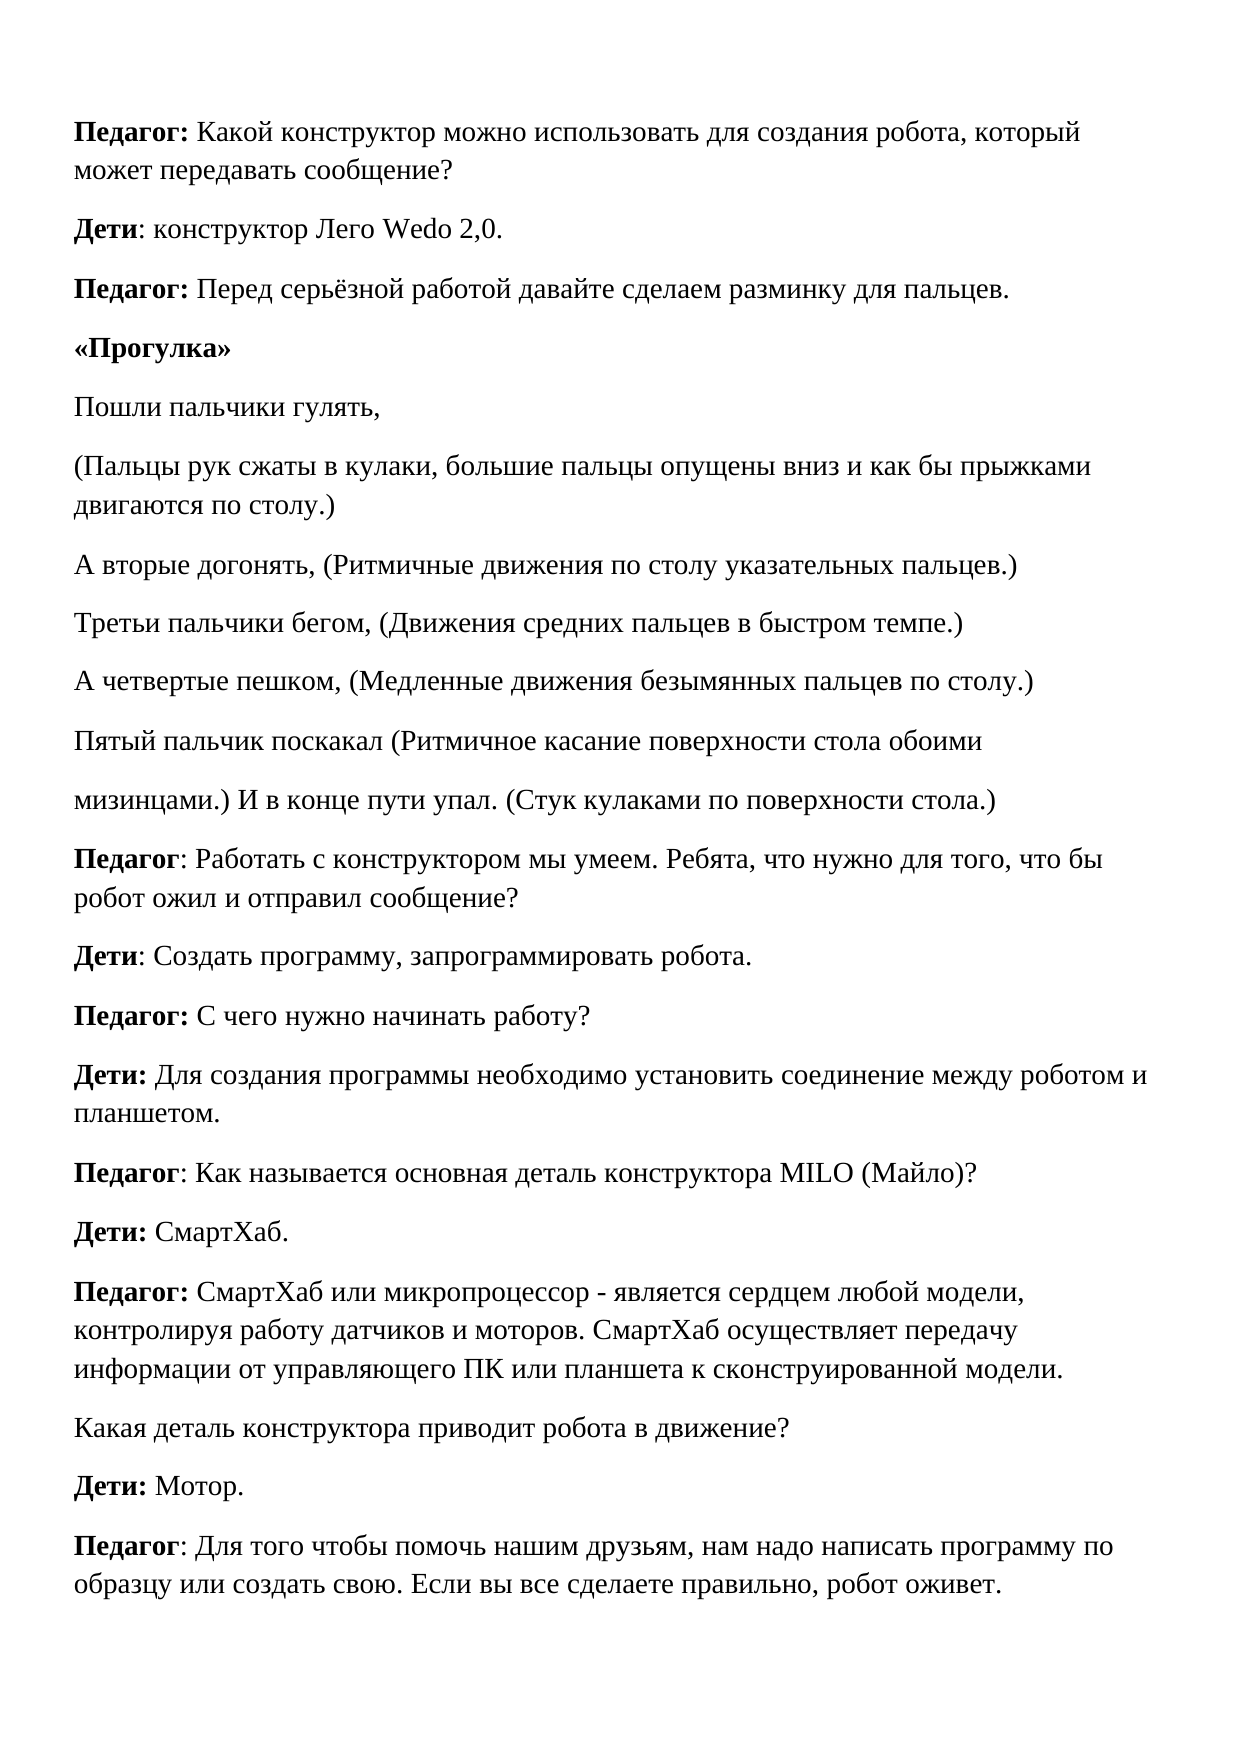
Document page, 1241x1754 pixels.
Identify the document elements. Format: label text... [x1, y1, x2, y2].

text Педагог: Как называется основная деталь конструктора MILO (Майло)? [73, 1155, 1163, 1188]
text Дети: конструктор Лего Wedo 2,0. [73, 211, 1163, 244]
text Педагог: Какой конструктор можно использовать для создания робота, который может передавать сообщение? [73, 114, 1118, 186]
text Пошли пальчики гулять, [73, 389, 1163, 423]
text Дети: Создать программу, запрограммировать робота. [73, 938, 1163, 972]
text А четвертые пешком, (Медленные движения безымянных пальцев по столу.) [73, 664, 1163, 698]
text Дети: Мотор. [73, 1468, 1163, 1502]
text Педагог: Для того чтобы помочь нашим друзьям, нам надо написать программу по образцу или создать свою. Если вы все сделаете правильно, робот оживет. [73, 1528, 1163, 1600]
subtitle «Прогулка» [73, 331, 1163, 364]
text Какая деталь конструктора приводит робота в движение? [73, 1410, 1163, 1443]
text Дети: Для создания программы необходимо установить соединение между роботом и планшетом. [73, 1057, 1163, 1129]
text Пятый пальчик поскакал (Ритмичное касание поверхности стола обоими мизинцами.) И в конце пути упал. (Стук кулаками по поверхности стола.) [73, 723, 1146, 816]
text (Пальцы рук сжаты в кулаки, большие пальцы опущены вниз и как бы прыжками двигаются по столу.) [73, 448, 1163, 521]
text Педагог: Работать с конструктором мы умеем. Ребята, что нужно для того, что бы робот ожил и отправил сообщение? [73, 841, 1163, 913]
text А вторые догонять, (Ритмичные движения по столу указательных пальцев.) Третьи пальчики бегом, (Движения средних пальцев в быстром темпе.) [73, 547, 1096, 639]
text Педагог: Перед серьёзной работой давайте сделаем разминку для пальцев. [73, 271, 1163, 304]
text Педагог: СмартХаб или микропроцессор - является сердцем любой модели, контролируя работу датчиков и моторов. СмартХаб осуществляет передачу информации от управляющего ПК или планшета к сконструированной модели. [73, 1274, 1163, 1384]
text Дети: СмартХаб. [73, 1214, 1163, 1248]
text Педагог: С чего нужно начинать работу? [73, 998, 1163, 1032]
